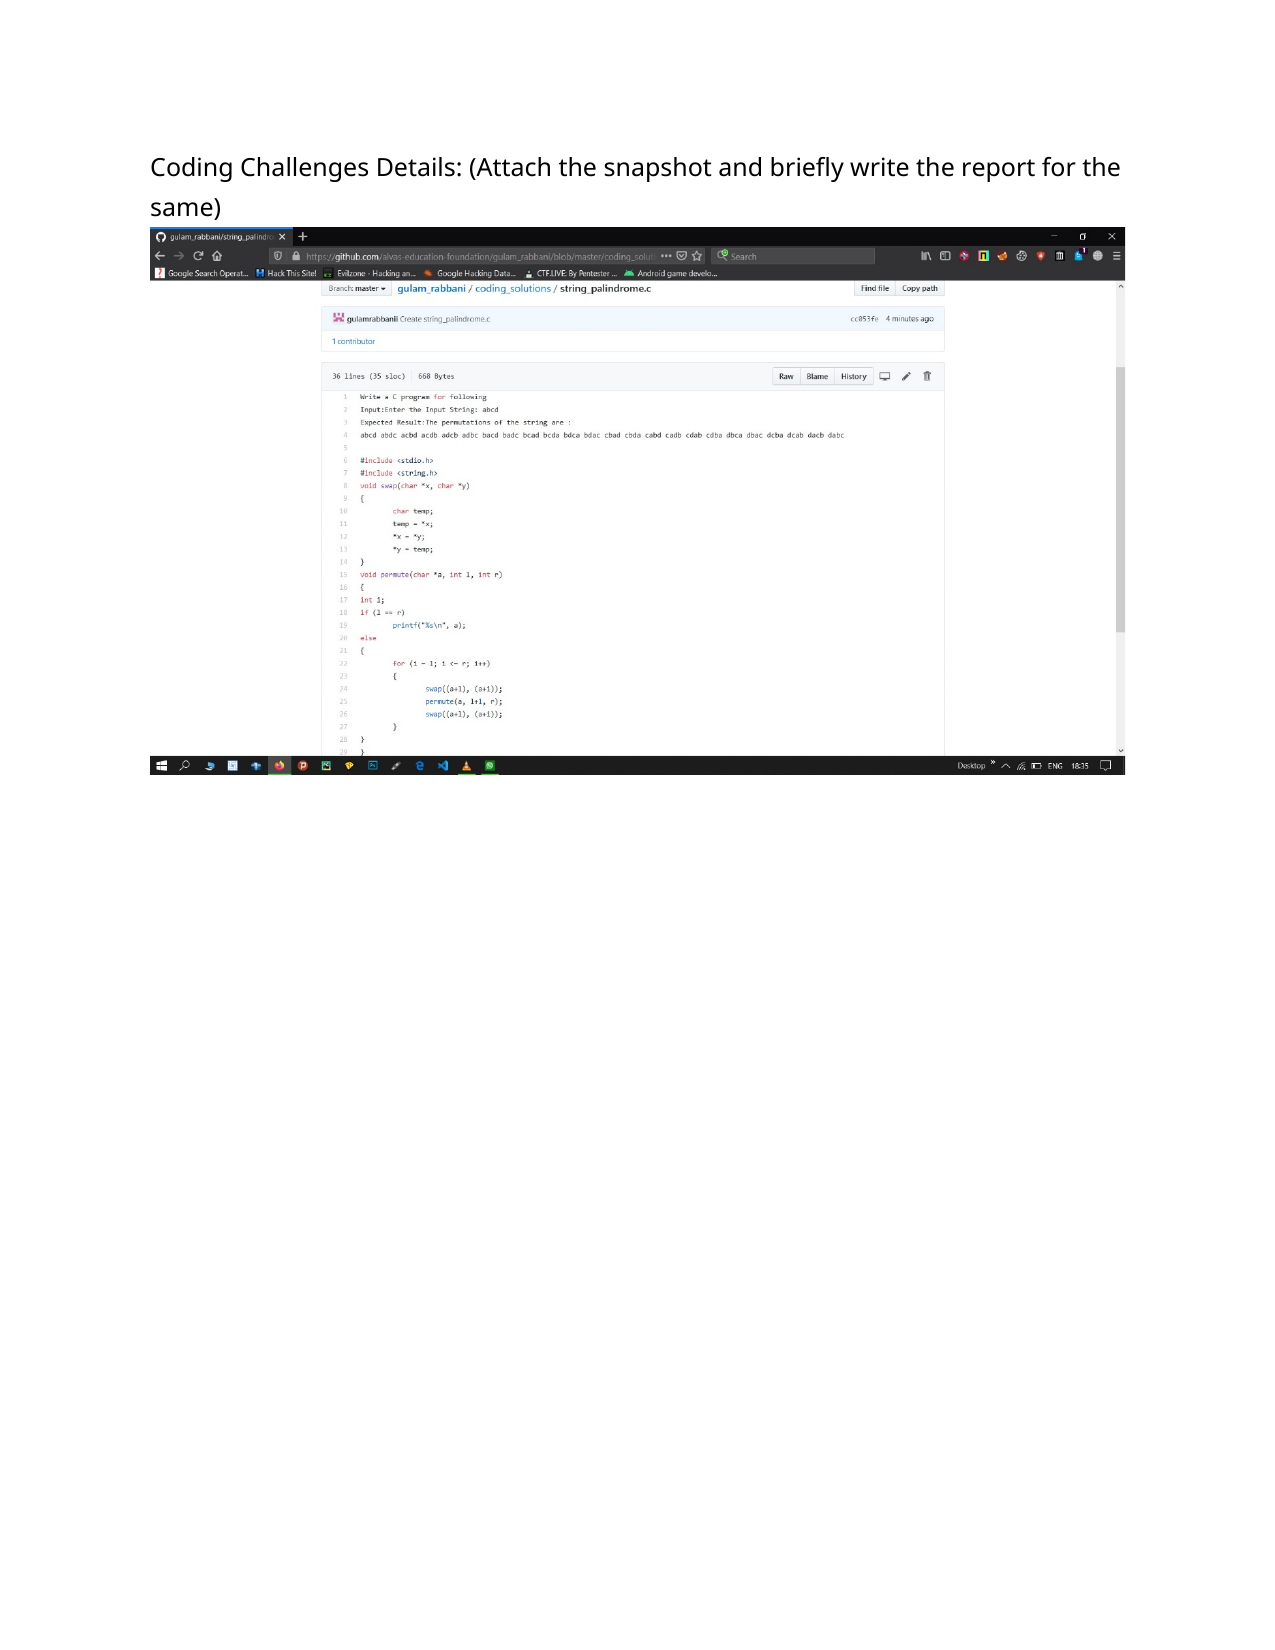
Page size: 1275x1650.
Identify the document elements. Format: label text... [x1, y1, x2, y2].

picture [150, 227, 1125, 775]
text Coding Challenges Details: (Attach the snapshot and briefly write the report for the same) [150, 150, 1125, 227]
